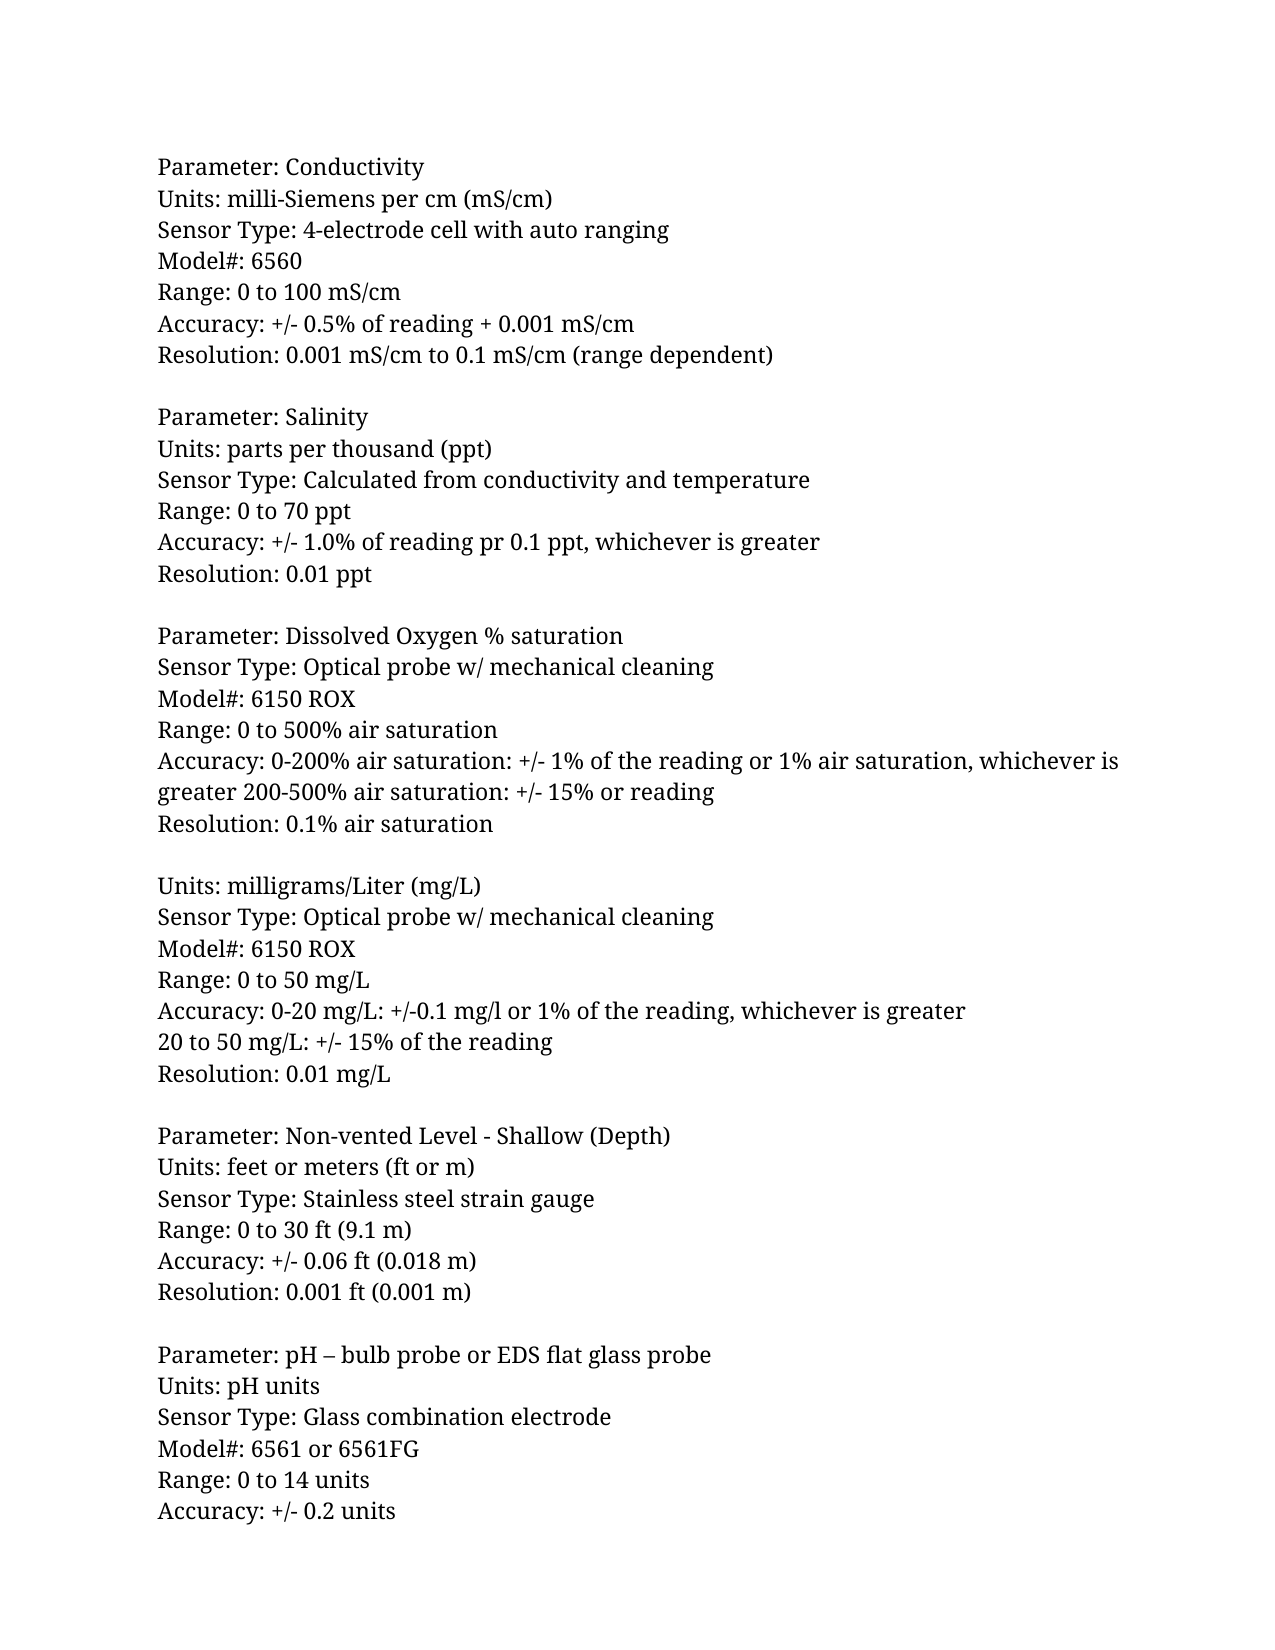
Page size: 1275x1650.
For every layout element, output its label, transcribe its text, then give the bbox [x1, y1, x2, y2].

text Units: milligrams/Liter (mg/L) [157, 870, 1155, 901]
text Model#: 6150 ROX [157, 682, 1155, 714]
text Parameter: Salinity [157, 401, 1155, 432]
text Accuracy: +/- 0.06 ft (0.018 m) [157, 1245, 1155, 1276]
text Parameter: pH – bulb probe or EDS flat glass probe [157, 1339, 1155, 1370]
text Units: feet or meters (ft or m) [157, 1151, 1155, 1182]
text Resolution: 0.001 mS/cm to 0.1 mS/cm (range dependent) [157, 339, 1155, 370]
text Resolution: 0.01 ppt [157, 557, 1155, 589]
text Units: pH units [157, 1370, 1155, 1401]
text Accuracy: +/- 0.2 units [157, 1495, 1155, 1526]
text Range: 0 to 100 mS/cm [157, 276, 1155, 307]
text Range: 0 to 500% air saturation [157, 714, 1155, 745]
text Parameter: Non-vented Level - Shallow (Depth) [157, 1120, 1155, 1151]
text Accuracy: 0-200% air saturation: +/- 1% of the reading or 1% air saturation, whichever is greater 200-500% air saturation: +/- 15% or reading [157, 745, 1155, 807]
text Resolution: 0.01 mg/L [157, 1057, 1155, 1089]
text Parameter: Conductivity [157, 151, 1155, 182]
text 20 to 50 mg/L: +/- 15% of the reading [157, 1026, 1155, 1057]
text Sensor Type: Optical probe w/ mechanical cleaning [157, 651, 1155, 682]
text Units: parts per thousand (ppt) [157, 432, 1155, 464]
text Sensor Type: Optical probe w/ mechanical cleaning [157, 901, 1155, 932]
text Model#: 6560 [157, 245, 1155, 276]
text Range: 0 to 14 units [157, 1464, 1155, 1495]
text Range: 0 to 50 mg/L [157, 964, 1155, 995]
text Sensor Type: 4-electrode cell with auto ranging [157, 214, 1155, 245]
text Accuracy: +/- 0.5% of reading + 0.001 mS/cm [157, 307, 1155, 339]
text Sensor Type: Stainless steel strain gauge [157, 1182, 1155, 1214]
text Accuracy: 0-20 mg/L: +/-0.1 mg/l or 1% of the reading, whichever is greater [157, 995, 1155, 1026]
text Model#: 6150 ROX [157, 932, 1155, 964]
text Model#: 6561 or 6561FG [157, 1432, 1155, 1464]
text Resolution: 0.1% air saturation [157, 807, 1155, 839]
text Resolution: 0.001 ft (0.001 m) [157, 1276, 1155, 1307]
text Accuracy: +/- 1.0% of reading pr 0.1 ppt, whichever is greater [157, 526, 1155, 557]
text Sensor Type: Calculated from conductivity and temperature [157, 464, 1155, 495]
text Units: milli-Siemens per cm (mS/cm) [157, 182, 1155, 214]
text Parameter: Dissolved Oxygen % saturation [157, 620, 1155, 651]
text Sensor Type: Glass combination electrode [157, 1401, 1155, 1432]
text Range: 0 to 30 ft (9.1 m) [157, 1214, 1155, 1245]
text Range: 0 to 70 ppt [157, 495, 1155, 526]
